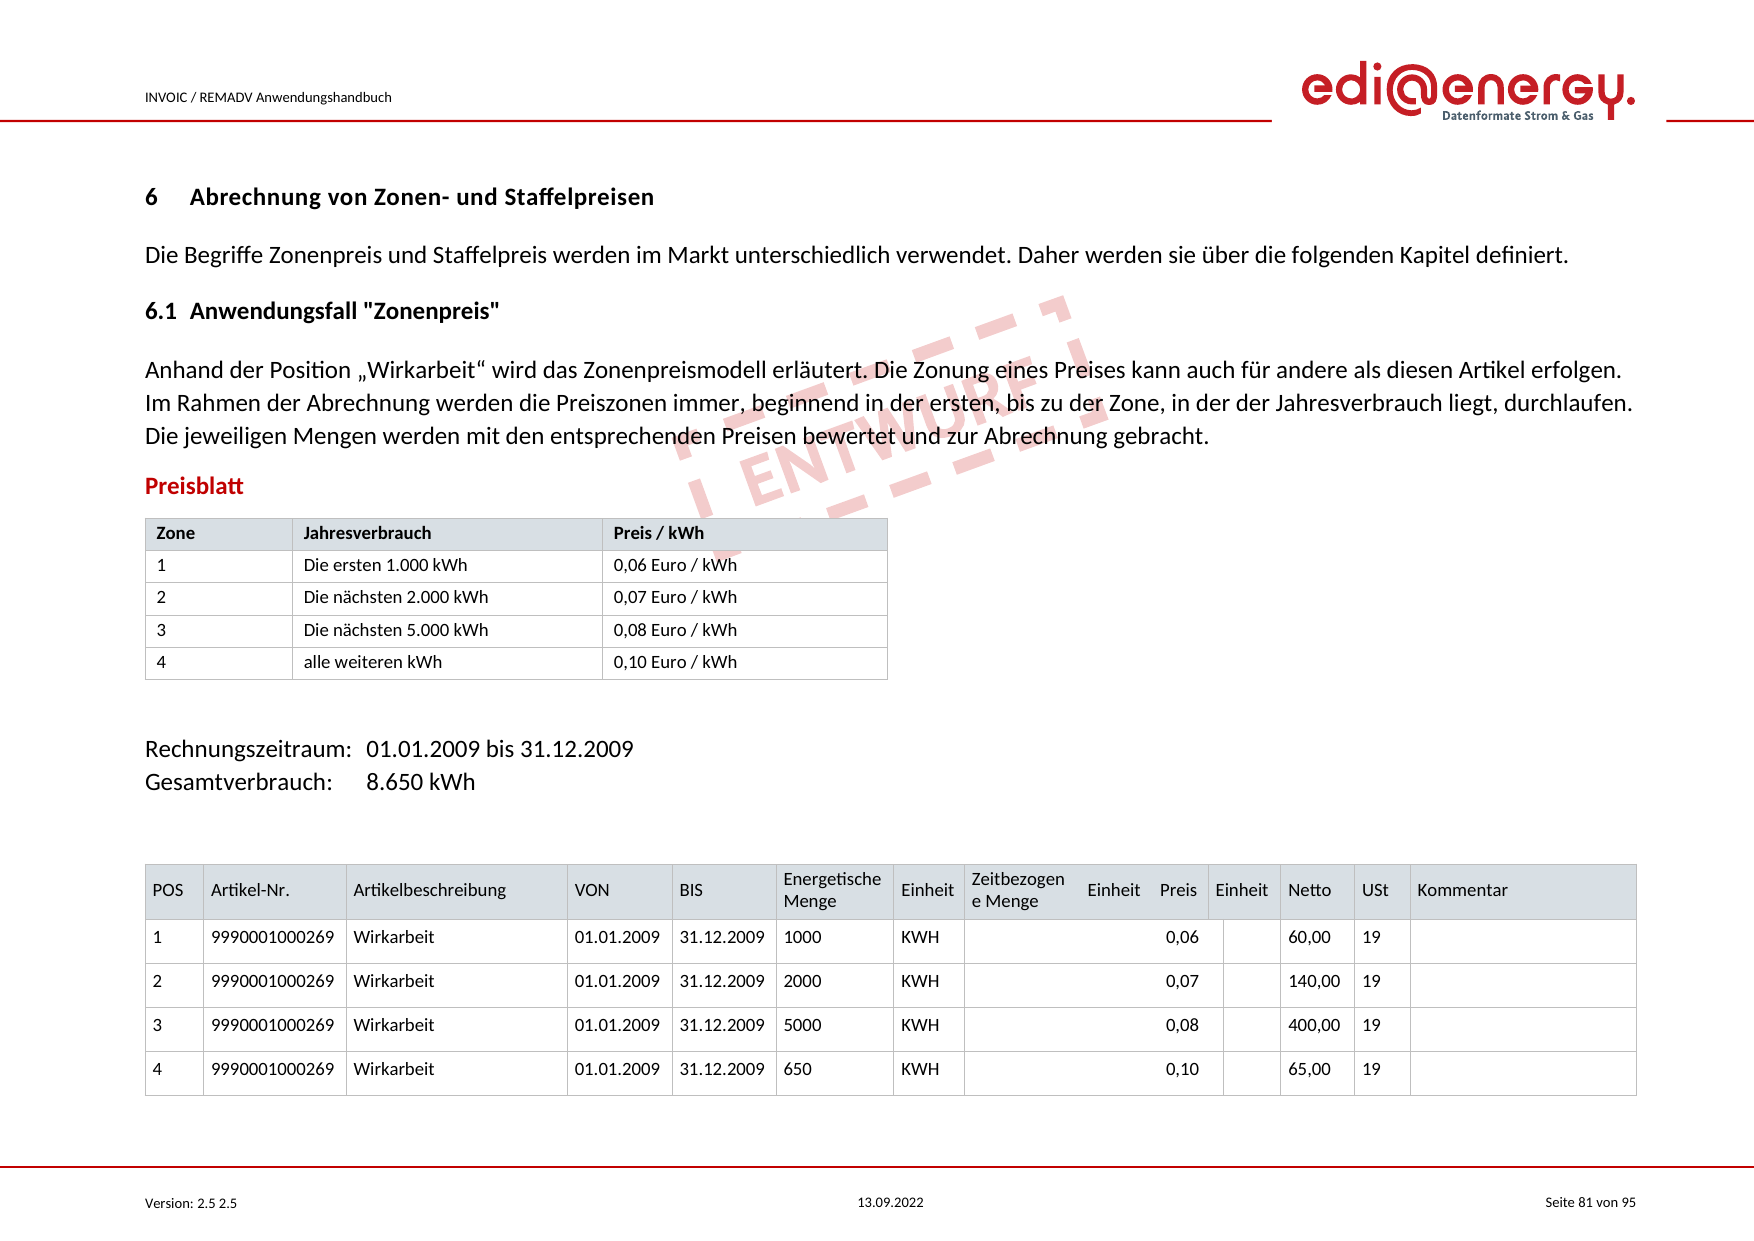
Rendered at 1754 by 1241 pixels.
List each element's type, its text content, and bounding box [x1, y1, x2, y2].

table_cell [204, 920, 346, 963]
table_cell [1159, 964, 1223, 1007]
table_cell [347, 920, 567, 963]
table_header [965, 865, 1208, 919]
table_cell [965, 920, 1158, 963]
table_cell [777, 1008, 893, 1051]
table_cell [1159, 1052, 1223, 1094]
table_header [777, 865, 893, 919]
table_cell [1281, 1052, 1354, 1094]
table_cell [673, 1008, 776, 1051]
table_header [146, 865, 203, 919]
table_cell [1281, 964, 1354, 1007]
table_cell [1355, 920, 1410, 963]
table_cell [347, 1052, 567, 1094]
subtitle Abrechnung von Zonen- und Staffelpreisen [145, 181, 1636, 212]
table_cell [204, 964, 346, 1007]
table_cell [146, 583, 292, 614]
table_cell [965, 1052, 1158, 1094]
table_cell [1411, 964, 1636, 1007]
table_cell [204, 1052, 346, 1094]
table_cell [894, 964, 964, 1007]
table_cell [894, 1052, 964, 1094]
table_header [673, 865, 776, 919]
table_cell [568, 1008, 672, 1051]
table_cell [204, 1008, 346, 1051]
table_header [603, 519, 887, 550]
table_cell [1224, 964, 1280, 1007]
text Anhand der Position „Wirkarbeit“ wird das Zonenpreismodell erläutert. Die Zonung eines Preises kann auch für andere als diesen Artikel erfolgen. Im Rahmen der Abrechnung werden die Preiszonen immer, beginnend in der ersten, bis zu der Zone, in der der Jahresverbrauch liegt, durchlaufen. Die jeweiligen Mengen werden mit den entsprechenden Preisen bewertet und zur Abrechnung gebracht. [145, 351, 1636, 451]
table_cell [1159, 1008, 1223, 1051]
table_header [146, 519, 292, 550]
text Die Begriffe Zonenpreis und Staffelpreis werden im Markt unterschiedlich verwendet. Daher werden sie über die folgenden Kapitel definiert. [145, 237, 1636, 270]
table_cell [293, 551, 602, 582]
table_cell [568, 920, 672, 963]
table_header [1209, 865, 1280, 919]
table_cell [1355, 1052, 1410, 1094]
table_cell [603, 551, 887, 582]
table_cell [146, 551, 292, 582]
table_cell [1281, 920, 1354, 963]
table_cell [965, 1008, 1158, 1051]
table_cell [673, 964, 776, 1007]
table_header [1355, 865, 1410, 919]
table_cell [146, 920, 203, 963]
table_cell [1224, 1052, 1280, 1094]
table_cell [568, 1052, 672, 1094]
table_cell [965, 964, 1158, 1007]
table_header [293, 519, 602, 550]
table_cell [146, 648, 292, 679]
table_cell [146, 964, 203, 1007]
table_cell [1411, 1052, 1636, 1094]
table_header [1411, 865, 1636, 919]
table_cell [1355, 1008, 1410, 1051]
text Preisblatt [145, 468, 1636, 501]
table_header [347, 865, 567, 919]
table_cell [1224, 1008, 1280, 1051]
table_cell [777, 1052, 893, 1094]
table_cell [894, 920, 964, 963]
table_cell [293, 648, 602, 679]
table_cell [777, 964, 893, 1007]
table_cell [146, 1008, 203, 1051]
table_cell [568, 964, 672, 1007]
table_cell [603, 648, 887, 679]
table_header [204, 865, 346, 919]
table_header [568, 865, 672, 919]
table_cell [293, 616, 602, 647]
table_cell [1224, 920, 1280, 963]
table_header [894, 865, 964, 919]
text Gesamtverbrauch: 8.650 kWh [145, 763, 1636, 797]
subtitle Anwendungsfall "Zonenpreis" [145, 295, 1636, 326]
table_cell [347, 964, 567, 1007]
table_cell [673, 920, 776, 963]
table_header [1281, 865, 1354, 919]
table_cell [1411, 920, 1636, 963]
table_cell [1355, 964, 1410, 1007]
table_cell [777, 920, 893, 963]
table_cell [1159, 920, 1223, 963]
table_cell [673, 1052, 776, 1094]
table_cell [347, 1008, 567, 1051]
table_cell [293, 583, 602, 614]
text Rechnungszeitraum: 01.01.2009 bis 31.12.2009 [145, 730, 1636, 763]
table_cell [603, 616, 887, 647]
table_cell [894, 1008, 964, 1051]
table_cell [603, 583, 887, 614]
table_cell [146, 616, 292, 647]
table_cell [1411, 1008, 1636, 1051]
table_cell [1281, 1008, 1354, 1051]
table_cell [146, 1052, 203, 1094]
